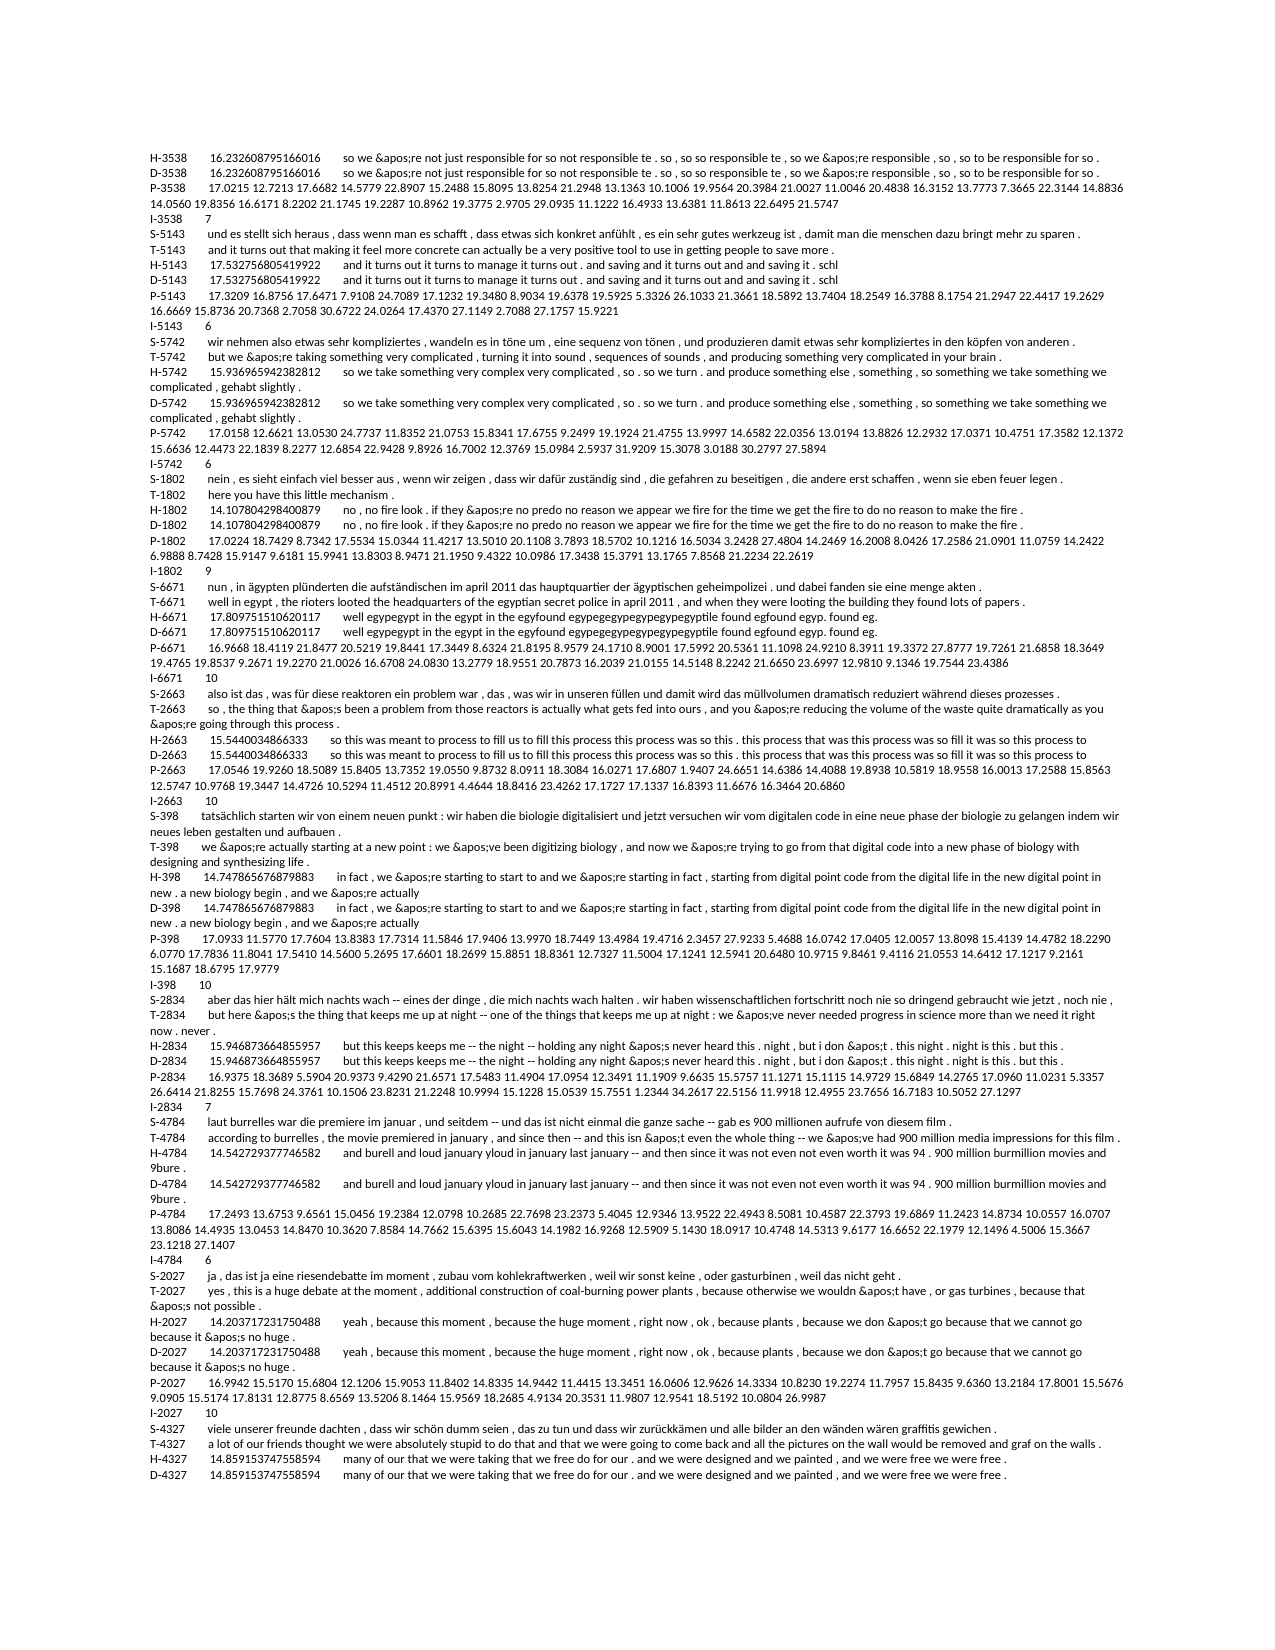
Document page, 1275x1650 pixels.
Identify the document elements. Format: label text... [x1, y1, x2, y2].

text T-2027 yes , this is a huge debate at the moment , additional construction of coal-burning power plants , because otherwise we wouldn &apos;t have , or gas turbines , because that &apos;s not possible . [150, 1283, 1125, 1314]
text T-4784 according to burrelles , the movie premiered in january , and since then -- and this isn &apos;t even the whole thing -- we &apos;ve had 900 million media impressions for this film . [150, 1130, 1125, 1145]
text D-4327 14.859153747558594 many of our that we were taking that we free do for our . and we were designed and we painted , and we were free we were free . [150, 1467, 1125, 1482]
text S-1802 nein , es sieht einfach viel besser aus , wenn wir zeigen , dass wir dafür zuständig sind , die gefahren zu beseitigen , die andere erst schaffen , wenn sie eben feuer legen . [150, 472, 1125, 487]
text P-2027 16.9942 15.5170 15.6804 12.1206 15.9053 11.8402 14.8335 14.9442 11.4415 13.3451 16.0606 12.9626 14.3334 10.8230 19.2274 11.7957 15.8435 9.6360 13.2184 17.8001 15.5676 9.0905 15.5174 17.8131 12.8775 8.6569 13.5206 8.1464 15.9569 18.2685 4.9134 20.3531 11.9807 12.9541 18.5192 10.0804 26.9987 [150, 1375, 1125, 1406]
text H-1802 14.107804298400879 no , no fire look . if they &apos;re no predo no reason we appear we fire for the time we get the fire to do no reason to make the fire . [150, 502, 1125, 517]
text I-2663 10 [150, 793, 1125, 808]
text I-398 10 [150, 977, 1125, 992]
text S-6671 nun , in ägypten plünderten die aufständischen im april 2011 das hauptquartier der ägyptischen geheimpolizei . und dabei fanden sie eine menge akten . [150, 579, 1125, 594]
text S-5742 wir nehmen also etwas sehr kompliziertes , wandeln es in töne um , eine sequenz von tönen , und produzieren damit etwas sehr kompliziertes in den köpfen von anderen . [150, 334, 1125, 349]
text P-5742 17.0158 12.6621 13.0530 24.7737 11.8352 21.0753 15.8341 17.6755 9.2499 19.1924 21.4755 13.9997 14.6582 22.0356 13.0194 13.8826 12.2932 17.0371 10.4751 17.3582 12.1372 15.6636 12.4473 22.1839 8.2277 12.6854 22.9428 9.8926 16.7002 12.3769 15.0984 2.5937 31.9209 15.3078 3.0188 30.2797 27.5894 [150, 426, 1125, 456]
text I-6671 10 [150, 671, 1125, 686]
text P-398 17.0933 11.5770 17.7604 13.8383 17.7314 11.5846 17.9406 13.9970 18.7449 13.4984 19.4716 2.3457 27.9233 5.4688 16.0742 17.0405 12.0057 13.8098 15.4139 14.4782 18.2290 6.0770 17.7836 11.8041 17.5410 14.5600 5.2695 17.6601 18.2699 15.8851 18.8361 12.7327 11.5004 17.1241 12.5941 20.6480 10.9715 9.8461 9.4116 21.0553 14.6412 17.1217 9.2161 15.1687 18.6795 17.9779 [150, 931, 1125, 977]
text H-398 14.747865676879883 in fact , we &apos;re starting to start to and we &apos;re starting in fact , starting from digital point code from the digital life in the new digital point in new . a new biology begin , and we &apos;re actually [150, 870, 1125, 900]
text H-4327 14.859153747558594 many of our that we were taking that we free do for our . and we were designed and we painted , and we were free we were free . [150, 1452, 1125, 1467]
text P-2663 17.0546 19.9260 18.5089 15.8405 13.7352 19.0550 9.8732 8.0911 18.3084 16.0271 17.6807 1.9407 24.6651 14.6386 14.4088 19.8938 10.5819 18.9558 16.0013 17.2588 15.8563 12.5747 10.9768 19.3447 14.4726 10.5294 11.4512 20.8991 4.4644 18.8416 23.4262 17.1727 17.1337 16.8393 11.6676 16.3464 20.6860 [150, 762, 1125, 793]
text H-2663 15.5440034866333 so this was meant to process to fill us to fill this process this process was so this . this process that was this process was so fill it was so this process to [150, 732, 1125, 747]
text S-2027 ja , das ist ja eine riesendebatte im moment , zubau vom kohlekraftwerken , weil wir sonst keine , oder gasturbinen , weil das nicht geht . [150, 1268, 1125, 1283]
text H-5143 17.532756805419922 and it turns out it turns to manage it turns out . and saving and it turns out and and saving it . schl [150, 257, 1125, 272]
text H-3538 16.232608795166016 so we &apos;re not just responsible for so not responsible te . so , so so responsible te , so we &apos;re responsible , so , so to be responsible for so . [150, 150, 1125, 165]
text I-4784 6 [150, 1252, 1125, 1268]
text T-398 we &apos;re actually starting at a new point : we &apos;ve been digitizing biology , and now we &apos;re trying to go from that digital code into a new phase of biology with designing and synthesizing life . [150, 839, 1125, 870]
text T-4327 a lot of our friends thought we were absolutely stupid to do that and that we were going to come back and all the pictures on the wall would be removed and graf on the walls . [150, 1436, 1125, 1452]
text T-2663 so , the thing that &apos;s been a problem from those reactors is actually what gets fed into ours , and you &apos;re reducing the volume of the waste quite dramatically as you &apos;re going through this process . [150, 701, 1125, 732]
text P-5143 17.3209 16.8756 17.6471 7.9108 24.7089 17.1232 19.3480 8.9034 19.6378 19.5925 5.3326 26.1033 21.3661 18.5892 13.7404 18.2549 16.3788 8.1754 21.2947 22.4417 19.2629 16.6669 15.8736 20.7368 2.7058 30.6722 24.0264 17.4370 27.1149 2.7088 27.1757 15.9221 [150, 288, 1125, 318]
text D-4784 14.542729377746582 and burell and loud january yloud in january last january -- and then since it was not even not even worth it was 94 . 900 million burmillion movies and 9bure . [150, 1176, 1125, 1207]
text I-2834 7 [150, 1099, 1125, 1115]
text P-3538 17.0215 12.7213 17.6682 14.5779 22.8907 15.2488 15.8095 13.8254 21.2948 13.1363 10.1006 19.9564 20.3984 21.0027 11.0046 20.4838 16.3152 13.7773 7.3665 22.3144 14.8836 14.0560 19.8356 16.6171 8.2202 21.1745 19.2287 10.8962 19.3775 2.9705 29.0935 11.1222 16.4933 13.6381 11.8613 22.6495 21.5747 [150, 181, 1125, 211]
text D-2027 14.203717231750488 yeah , because this moment , because the huge moment , right now , ok , because plants , because we don &apos;t go because that we cannot go because it &apos;s no huge . [150, 1344, 1125, 1375]
text T-5143 and it turns out that making it feel more concrete can actually be a very positive tool to use in getting people to save more . [150, 242, 1125, 257]
text T-1802 here you have this little mechanism . [150, 487, 1125, 502]
text H-4784 14.542729377746582 and burell and loud january yloud in january last january -- and then since it was not even not even worth it was 94 . 900 million burmillion movies and 9bure . [150, 1145, 1125, 1176]
text D-1802 14.107804298400879 no , no fire look . if they &apos;re no predo no reason we appear we fire for the time we get the fire to do no reason to make the fire . [150, 517, 1125, 533]
text D-5143 17.532756805419922 and it turns out it turns to manage it turns out . and saving and it turns out and and saving it . schl [150, 272, 1125, 288]
text P-6671 16.9668 18.4119 21.8477 20.5219 19.8441 17.3449 8.6324 21.8195 8.9579 24.1710 8.9001 17.5992 20.5361 11.1098 24.9210 8.3911 19.3372 27.8777 19.7261 21.6858 18.3649 19.4765 19.8537 9.2671 19.2270 21.0026 16.6708 24.0830 13.2779 18.9551 20.7873 16.2039 21.0155 14.5148 8.2242 21.6650 23.6997 12.9810 9.1346 19.7544 23.4386 [150, 640, 1125, 671]
text I-5742 6 [150, 456, 1125, 472]
text D-3538 16.232608795166016 so we &apos;re not just responsible for so not responsible te . so , so so responsible te , so we &apos;re responsible , so , so to be responsible for so . [150, 165, 1125, 181]
text D-398 14.747865676879883 in fact , we &apos;re starting to start to and we &apos;re starting in fact , starting from digital point code from the digital life in the new digital point in new . a new biology begin , and we &apos;re actually [150, 900, 1125, 931]
text H-2027 14.203717231750488 yeah , because this moment , because the huge moment , right now , ok , because plants , because we don &apos;t go because that we cannot go because it &apos;s no huge . [150, 1314, 1125, 1344]
text S-398 tatsächlich starten wir von einem neuen punkt : wir haben die biologie digitalisiert und jetzt versuchen wir vom digitalen code in eine neue phase der biologie zu gelangen indem wir neues leben gestalten und aufbauen . [150, 808, 1125, 839]
text P-4784 17.2493 13.6753 9.6561 15.0456 19.2384 12.0798 10.2685 22.7698 23.2373 5.4045 12.9346 13.9522 22.4943 8.5081 10.4587 22.3793 19.6869 11.2423 14.8734 10.0557 16.0707 13.8086 14.4935 13.0453 14.8470 10.3620 7.8584 14.7662 15.6395 15.6043 14.1982 16.9268 12.5909 5.1430 18.0917 10.4748 14.5313 9.6177 16.6652 22.1979 12.1496 4.5006 15.3667 23.1218 27.1407 [150, 1207, 1125, 1252]
text T-5742 but we &apos;re taking something very complicated , turning it into sound , sequences of sounds , and producing something very complicated in your brain . [150, 349, 1125, 364]
text T-2834 but here &apos;s the thing that keeps me up at night -- one of the things that keeps me up at night : we &apos;ve never needed progress in science more than we need it right now . never . [150, 1007, 1125, 1038]
text S-2834 aber das hier hält mich nachts wach -- eines der dinge , die mich nachts wach halten . wir haben wissenschaftlichen fortschritt noch nie so dringend gebraucht wie jetzt , noch nie , [150, 992, 1125, 1007]
text P-1802 17.0224 18.7429 8.7342 17.5534 15.0344 11.4217 13.5010 20.1108 3.7893 18.5702 10.1216 16.5034 3.2428 27.4804 14.2469 16.2008 8.0426 17.2586 21.0901 11.0759 14.2422 6.9888 8.7428 15.9147 9.6181 15.9941 13.8303 8.9471 21.1950 9.4322 10.0986 17.3438 15.3791 13.1765 7.8568 21.2234 22.2619 [150, 533, 1125, 563]
text P-2834 16.9375 18.3689 5.5904 20.9373 9.4290 21.6571 17.5483 11.4904 17.0954 12.3491 11.1909 9.6635 15.5757 11.1271 15.1115 14.9729 15.6849 14.2765 17.0960 11.0231 5.3357 26.6414 21.8255 15.7698 24.3761 10.1506 23.8231 21.2248 10.9994 15.1228 15.0539 15.7551 1.2344 34.2617 22.5156 11.9918 12.4955 23.7656 16.7183 10.5052 27.1297 [150, 1069, 1125, 1099]
text D-5742 15.936965942382812 so we take something very complex very complicated , so . so we turn . and produce something else , something , so something we take something we complicated , gehabt slightly . [150, 395, 1125, 426]
text D-2663 15.5440034866333 so this was meant to process to fill us to fill this process this process was so this . this process that was this process was so fill it was so this process to [150, 747, 1125, 762]
text I-3538 7 [150, 211, 1125, 227]
text D-2834 15.946873664855957 but this keeps keeps me -- the night -- holding any night &apos;s never heard this . night , but i don &apos;t . this night . night is this . but this . [150, 1053, 1125, 1069]
text I-1802 9 [150, 563, 1125, 579]
text S-4784 laut burrelles war die premiere im januar , und seitdem -- und das ist nicht einmal die ganze sache -- gab es 900 millionen aufrufe von diesem film . [150, 1115, 1125, 1130]
text H-2834 15.946873664855957 but this keeps keeps me -- the night -- holding any night &apos;s never heard this . night , but i don &apos;t . this night . night is this . but this . [150, 1038, 1125, 1053]
text S-2663 also ist das , was für diese reaktoren ein problem war , das , was wir in unseren füllen und damit wird das müllvolumen dramatisch reduziert während dieses prozesses . [150, 686, 1125, 701]
text D-6671 17.809751510620117 well egypegypt in the egypt in the egyfound egypegegypegypegypegyptile found egfound egyp. found eg. [150, 625, 1125, 640]
text I-2027 10 [150, 1406, 1125, 1421]
text S-4327 viele unserer freunde dachten , dass wir schön dumm seien , das zu tun und dass wir zurückkämen und alle bilder an den wänden wären graffitis gewichen . [150, 1421, 1125, 1436]
text I-5143 6 [150, 318, 1125, 334]
text T-6671 well in egypt , the rioters looted the headquarters of the egyptian secret police in april 2011 , and when they were looting the building they found lots of papers . [150, 594, 1125, 609]
text S-5143 und es stellt sich heraus , dass wenn man es schafft , dass etwas sich konkret anfühlt , es ein sehr gutes werkzeug ist , damit man die menschen dazu bringt mehr zu sparen . [150, 227, 1125, 242]
text H-5742 15.936965942382812 so we take something very complex very complicated , so . so we turn . and produce something else , something , so something we take something we complicated , gehabt slightly . [150, 364, 1125, 395]
text H-6671 17.809751510620117 well egypegypt in the egypt in the egyfound egypegegypegypegypegyptile found egfound egyp. found eg. [150, 609, 1125, 625]
